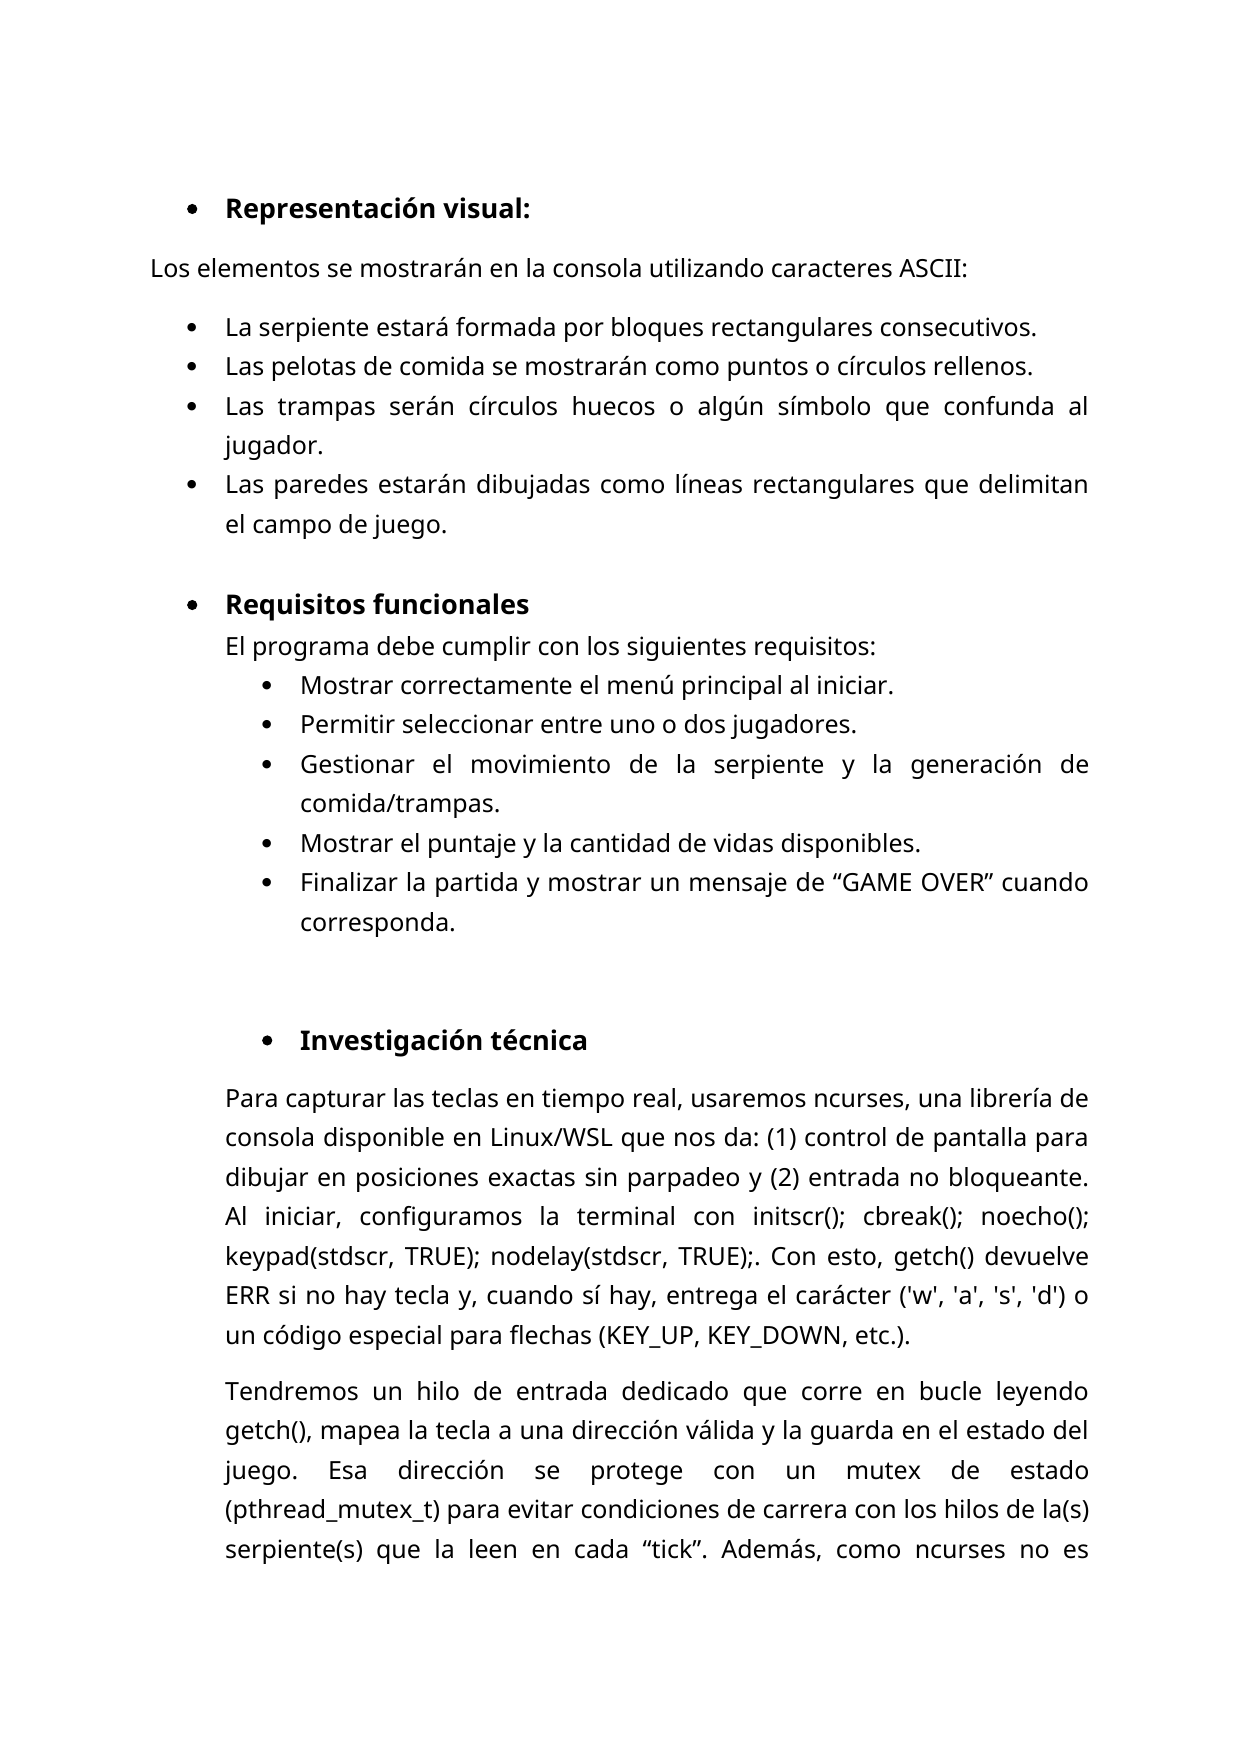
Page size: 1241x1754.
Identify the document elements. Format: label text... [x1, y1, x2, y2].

list Representación visual: [187, 189, 1090, 226]
list Mostrar el puntaje y la cantidad de vidas disponibles. [262, 826, 1090, 860]
text Los elementos se mostrarán en la consola utilizando caracteres ASCII: [150, 251, 1090, 285]
list Las paredes estarán dibujadas como líneas rectangulares que delimitan el campo de juego. [187, 467, 1090, 541]
list Las trampas serán círculos huecos o algún símbolo que confunda al jugador. [187, 388, 1090, 462]
list Investigación técnica [262, 1021, 1090, 1058]
list Mostrar correctamente el menú principal al iniciar. [262, 668, 1090, 702]
list Permitir seleccionar entre uno o dos jugadores. [262, 707, 1090, 741]
text Para capturar las teclas en tiempo real, usaremos ncurses, una librería de consola disponible en Linux/WSL que nos da: (1) control de pantalla para dibujar en posiciones exactas sin parpadeo y (2) entrada no bloqueante. Al iniciar, configuramos la terminal con initscr(); cbreak(); noecho(); keypad(stdscr, TRUE); nodelay(stdscr, TRUE);. Con esto, getch() devuelve ERR si no hay tecla y, cuando sí hay, entrega el carácter ('w', 'a', 's', 'd') o un código especial para flechas (KEY_UP, KEY_DOWN, etc.). [225, 1080, 1090, 1351]
list Requisitos funcionales [187, 586, 1090, 622]
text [225, 1373, 1090, 1565]
list Gestionar el movimiento de la serpiente y la generación de comida/trampas. [262, 747, 1090, 820]
list Las pelotas de comida se mostrarán como puntos o círculos rellenos. [187, 349, 1090, 383]
list La serpiente estará formada por bloques rectangulares consecutivos. [187, 309, 1090, 343]
list El programa debe cumplir con los siguientes requisitos: [225, 628, 1090, 662]
list Finalizar la partida y mostrar un mensaje de “GAME OVER” cuando corresponda. [262, 865, 1090, 939]
